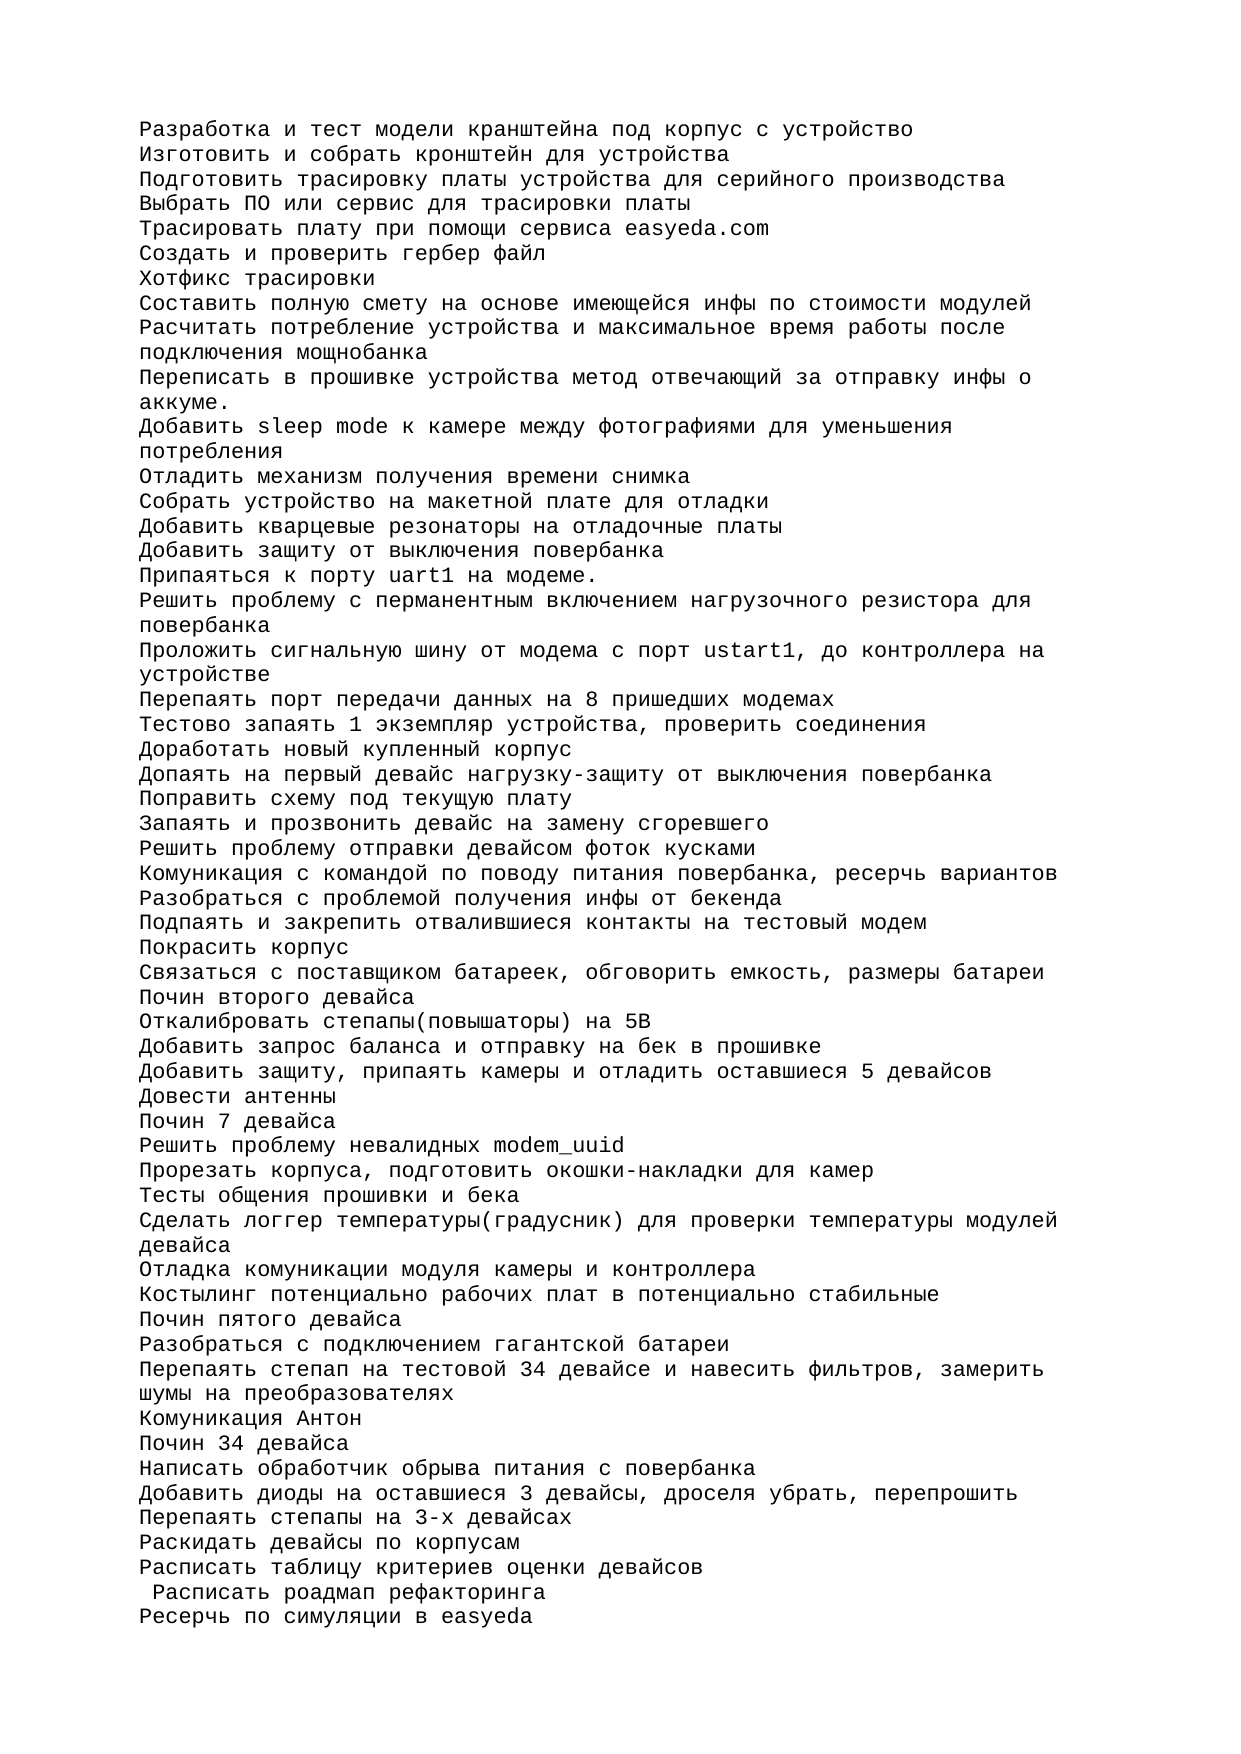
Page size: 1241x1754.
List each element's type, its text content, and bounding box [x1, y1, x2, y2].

text Перепаять степапы на 3-х девайсах [139, 1506, 1101, 1531]
text Почин второго девайса [139, 986, 1101, 1011]
text Добавить диоды на оставшиеся 3 девайсы, дроселя убрать, перепрошить [139, 1482, 1101, 1506]
text Тестово запаять 1 экземпляр устройства, проверить соединения [139, 713, 1101, 738]
text Расписать таблицу критериев оценки девайсов [139, 1556, 1101, 1581]
text Добавить кварцевые резонаторы на отладочные платы [139, 515, 1101, 539]
text Написать обработчик обрыва питания с повербанка [139, 1457, 1101, 1482]
text Покрасить корпус [139, 936, 1101, 961]
text Разобраться с подключением гагантской батареи [139, 1333, 1101, 1358]
text Отладить механизм получения времени снимка [139, 465, 1101, 490]
text Переписать в прошивке устройства метод отвечающий за отправку инфы о аккуме. [139, 366, 1101, 416]
text Расписать роадмап рефакторинга [139, 1581, 1101, 1606]
text Прорезать корпуса, подготовить окошки-накладки для камер [139, 1159, 1101, 1184]
text Почин 34 девайса [139, 1432, 1101, 1457]
text Почин пятого девайса [139, 1308, 1101, 1333]
text Подпаять и закрепить отвалившиеся контакты на тестовый модем [139, 911, 1101, 936]
text Перепаять степап на тестовой 34 девайсе и навесить фильтров, замерить шумы на преобразователях [139, 1358, 1101, 1407]
text Раскидать девайсы по корпусам [139, 1531, 1101, 1556]
text Выбрать ПО или сервис для трасировки платы [139, 192, 1101, 217]
text Составить полную смету на основе имеющейся инфы по стоимости модулей [139, 292, 1101, 316]
text Комуникация Антон [139, 1407, 1101, 1432]
text Добавить защиту от выключения повербанка [139, 539, 1101, 564]
text Сделать логгер температуры(градусник) для проверки температуры модулей девайса [139, 1209, 1101, 1258]
text Допаять на первый девайс нагрузку-защиту от выключения повербанка [139, 763, 1101, 787]
text Решить проблему невалидных modem_uuid [139, 1134, 1101, 1159]
text Хотфикс трасировки [139, 267, 1101, 292]
text Почин 7 девайса [139, 1110, 1101, 1134]
text Изготовить и собрать кронштейн для устройства [139, 143, 1101, 168]
text Довести антенны [139, 1085, 1101, 1110]
text Проложить сигнальную шину от модема с порт ustart1, до контроллера на устройстве [139, 639, 1101, 688]
text Разобраться с проблемой получения инфы от бекенда [139, 887, 1101, 911]
text Создать и проверить гербер файл [139, 242, 1101, 267]
text Трасировать плату при помощи сервиса easyeda.com [139, 217, 1101, 242]
text Добавить запрос баланса и отправку на бек в прошивке [139, 1035, 1101, 1060]
text Связаться с поставщиком батареек, обговорить емкость, размеры батареи [139, 961, 1101, 986]
text Поправить схему под текущую плату [139, 787, 1101, 812]
text Решить проблему с перманентным включением нагрузочного резистора для повербанка [139, 589, 1101, 639]
text Решить проблему отправки девайсом фоток кусками [139, 837, 1101, 862]
text Ресерчь по симуляции в easyeda [139, 1606, 1101, 1630]
text Тесты общения прошивки и бека [139, 1184, 1101, 1209]
text Добавить sleep mode к камере между фотографиями для уменьшения потребления [139, 416, 1101, 465]
text Подготовить трасировку платы устройства для серийного производства [139, 168, 1101, 192]
text Добавить защиту, припаять камеры и отладить оставшиеся 5 девайсов [139, 1060, 1101, 1085]
text Перепаять порт передачи данных на 8 пришедших модемах [139, 688, 1101, 713]
text Комуникация с командой по поводу питания повербанка, ресерчь вариантов [139, 862, 1101, 887]
text Разработка и тест модели кранштейна под корпус с устройство [139, 118, 1101, 143]
text Откалибровать степапы(повышаторы) на 5В [139, 1011, 1101, 1035]
text Костылинг потенциально рабочих плат в потенциально стабильные [139, 1283, 1101, 1308]
text Запаять и прозвонить девайс на замену сгоревшего [139, 812, 1101, 837]
text Отладка комуникации модуля камеры и контроллера [139, 1258, 1101, 1283]
text Расчитать потребление устройства и максимальное время работы после подключения мощнобанка [139, 316, 1101, 366]
text Собрать устройство на макетной плате для отладки [139, 490, 1101, 515]
text Доработать новый купленный корпус [139, 738, 1101, 763]
text Припаяться к порту uart1 на модеме. [139, 564, 1101, 589]
